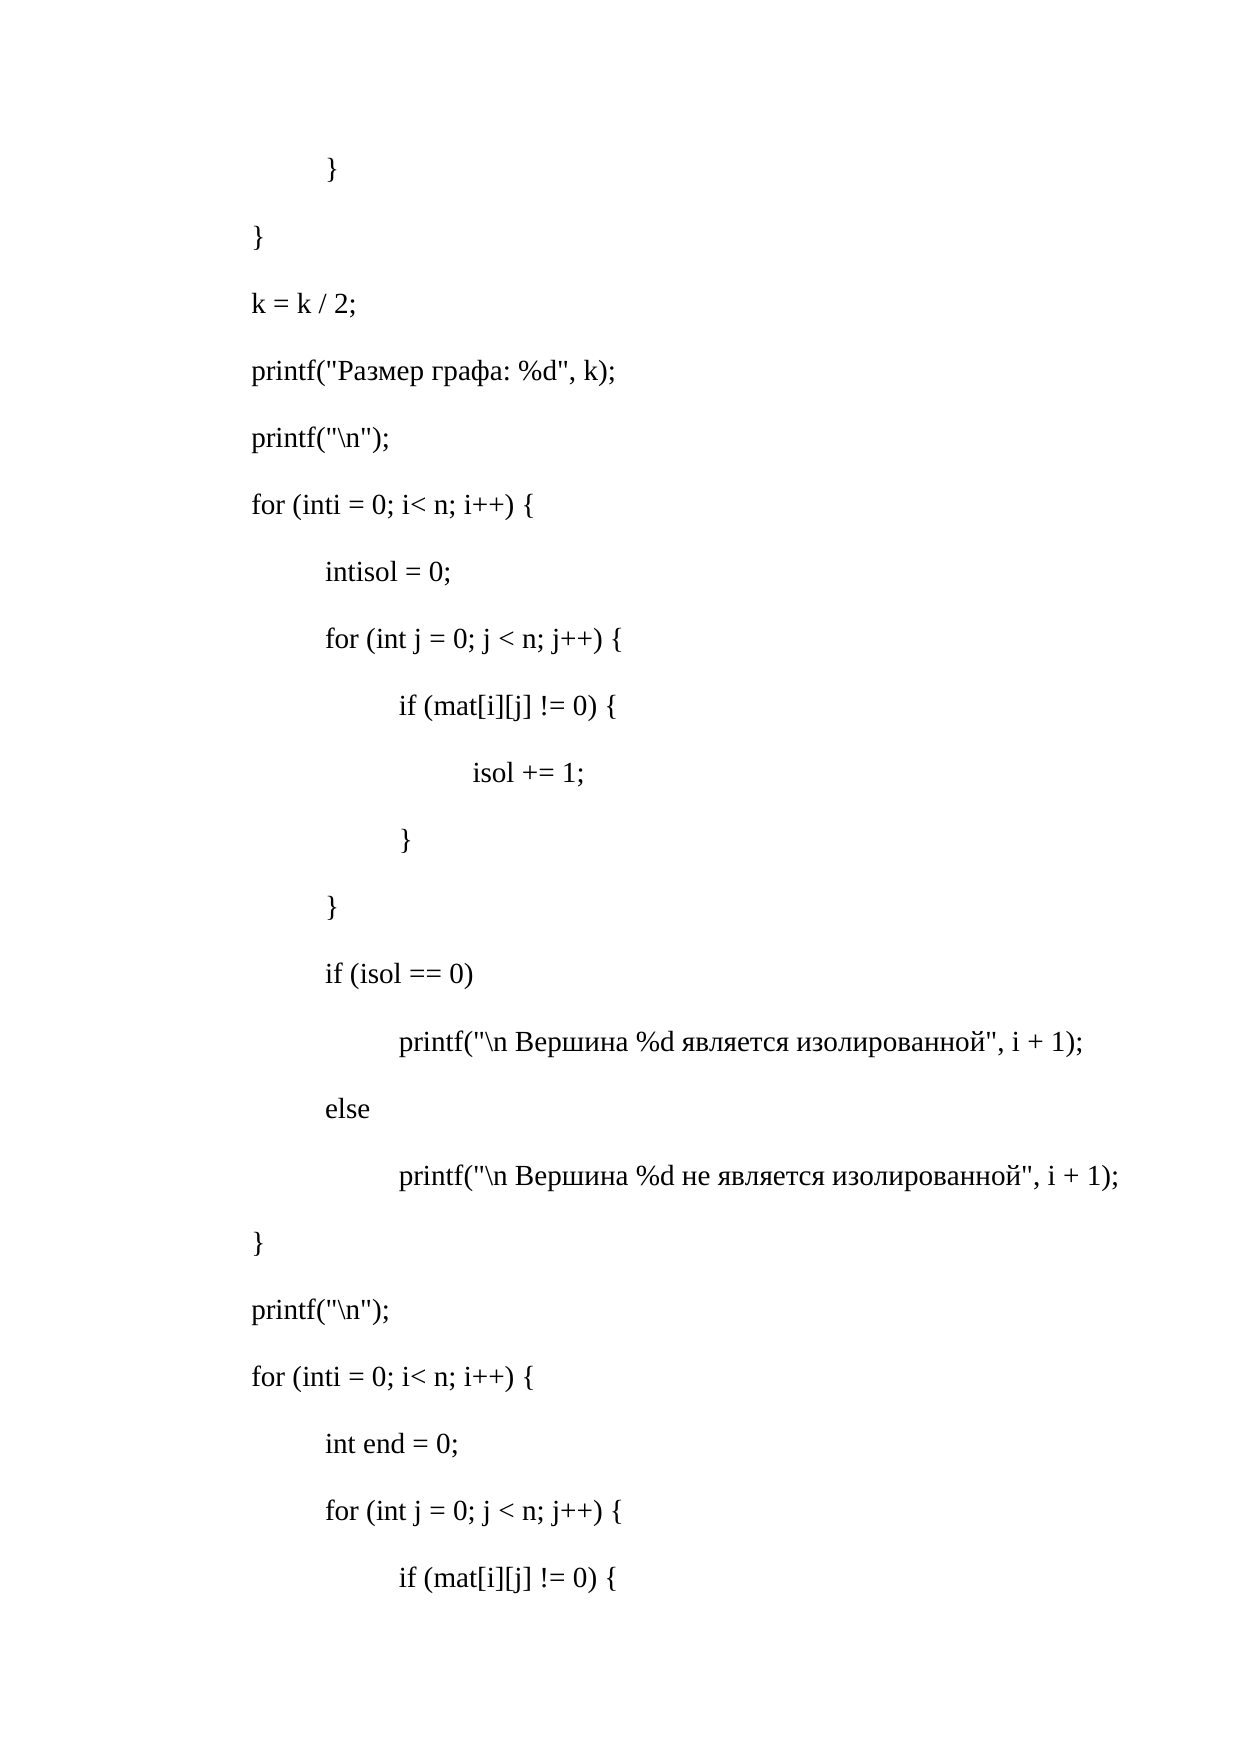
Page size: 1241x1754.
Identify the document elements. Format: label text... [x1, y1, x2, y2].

text if (isol == 0) [177, 957, 1152, 990]
text } [177, 1225, 1152, 1258]
text printf("\n Вершина %d является изолированной", i + 1); [177, 1024, 1152, 1057]
text printf("\n"); [177, 420, 1152, 453]
text else [177, 1091, 1152, 1124]
text if (mat[i][j] != 0) { [177, 1560, 1152, 1594]
text for (int j = 0; j < n; j++) { [177, 621, 1152, 655]
text for (int j = 0; j < n; j++) { [177, 1493, 1152, 1527]
text printf("\n Вершина %d не является изолированной", i + 1); [177, 1158, 1152, 1191]
text isol += 1; [177, 755, 1152, 789]
text } [177, 889, 1152, 923]
text } [177, 219, 1152, 252]
text } [177, 152, 1152, 185]
text intisol = 0; [177, 554, 1152, 588]
text k = k / 2; [177, 286, 1152, 319]
text if (mat[i][j] != 0) { [177, 688, 1152, 722]
text for (inti = 0; i< n; i++) { [177, 487, 1152, 521]
text int end = 0; [177, 1426, 1152, 1460]
text printf("\n"); [177, 1292, 1152, 1326]
text for (inti = 0; i< n; i++) { [177, 1359, 1152, 1393]
text printf("Размер графа: %d", k); [177, 353, 1152, 386]
text } [177, 822, 1152, 856]
